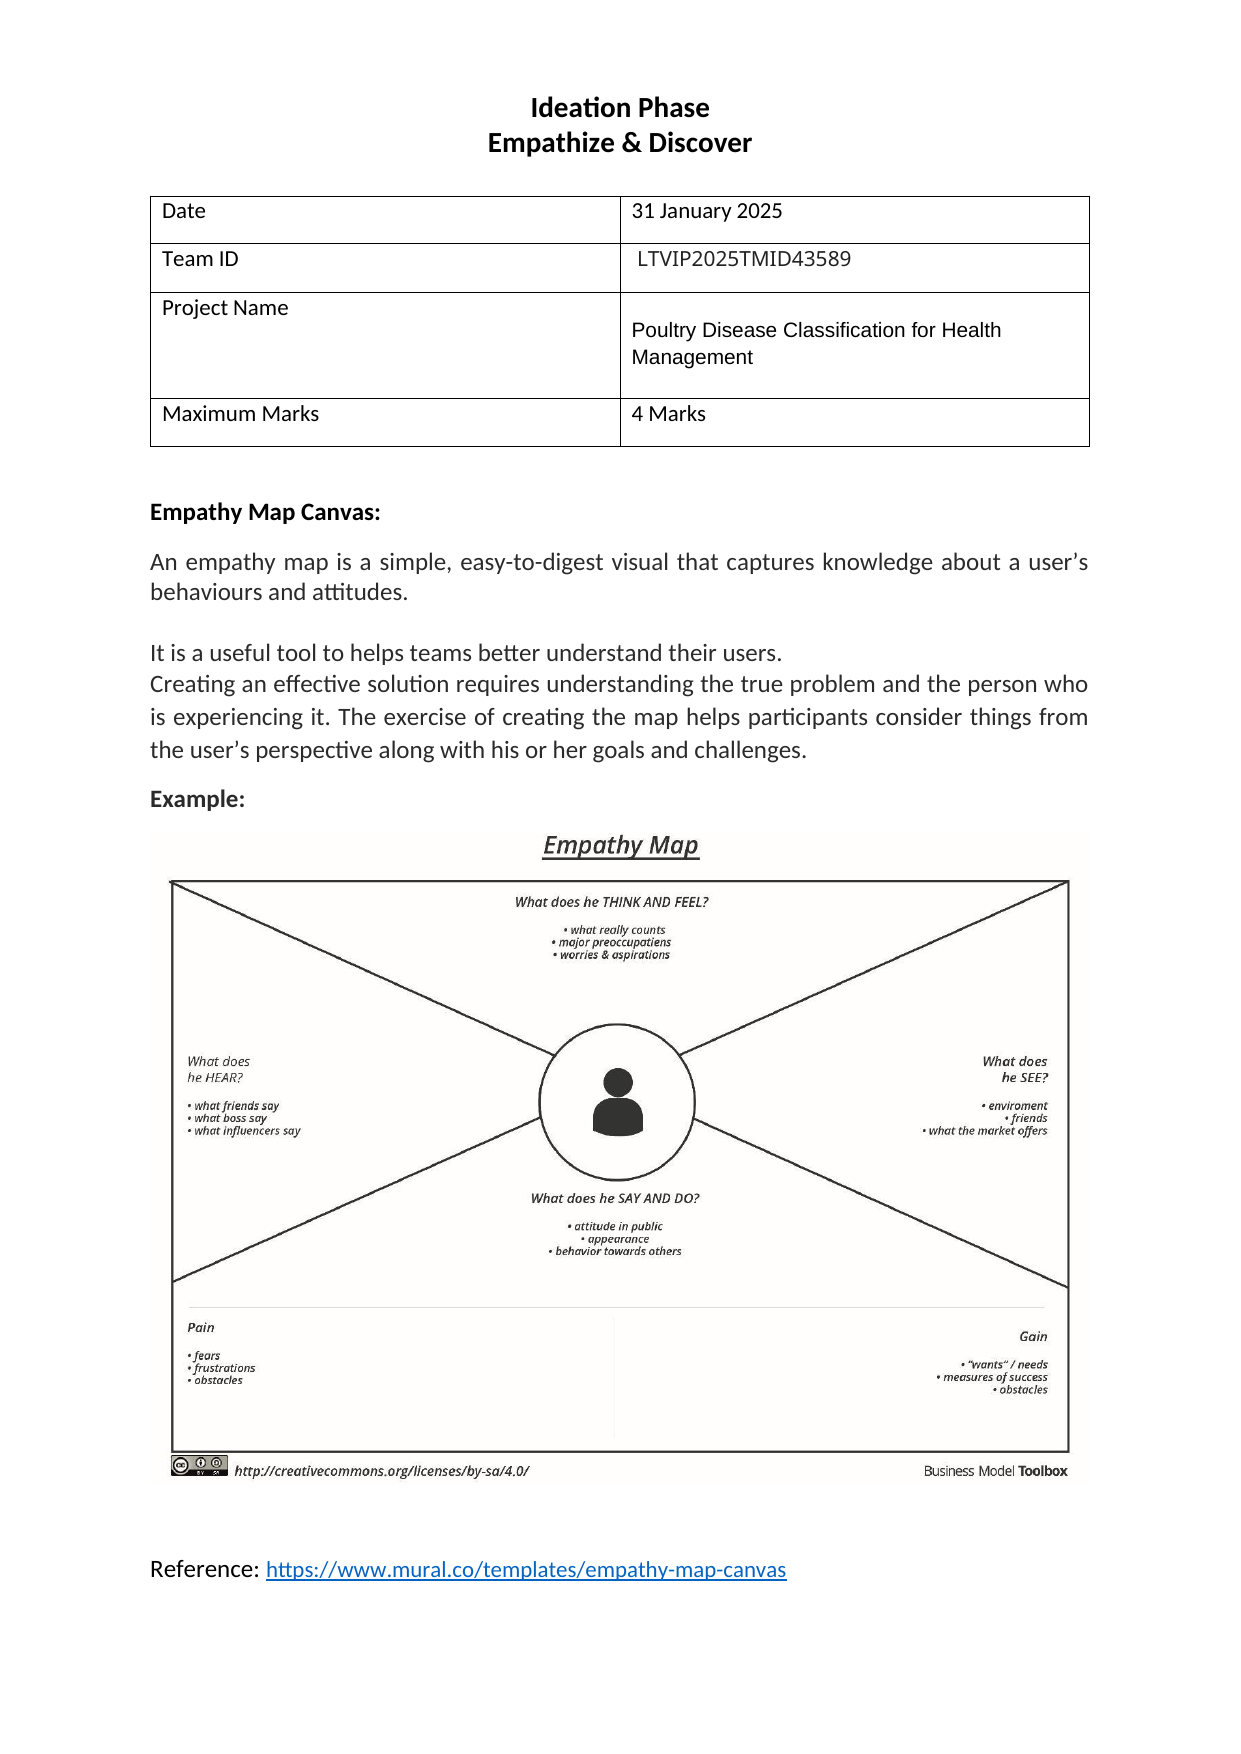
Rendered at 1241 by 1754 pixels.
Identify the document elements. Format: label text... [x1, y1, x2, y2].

text Example: [150, 783, 1090, 814]
table_cell Maximum Marks [151, 399, 620, 446]
text Empathy Map Canvas: [150, 496, 1090, 527]
table_cell LTVIP2025TMID43589 [621, 244, 1089, 292]
text Reference: https://www.mural.co/templates/empathy-map-canvas [150, 1553, 1090, 1584]
text Creating an effective solution requires understanding the true problem and the person who is experiencing it. The exercise of creating the map helps participants consider things from the user’s perspective along with his or her goals and challenges. [150, 668, 1090, 764]
text It is a useful tool to helps teams better understand their users. [150, 637, 1090, 668]
table_cell Project Name [151, 293, 620, 398]
table_header Date [151, 197, 620, 243]
table_header 31 January 2025 [621, 197, 1089, 243]
text Empathize & Discover [150, 124, 1090, 160]
text Ideation Phase [150, 89, 1090, 124]
table_cell Team ID [151, 244, 620, 292]
picture [150, 833, 1091, 1485]
table_cell Poultry Disease Classification for Health Management [621, 293, 1089, 398]
text An empathy map is a simple, easy-to-digest visual that captures knowledge about a user’s behaviours and attitudes. [150, 546, 1090, 607]
table_cell 4 Marks [621, 399, 1089, 446]
